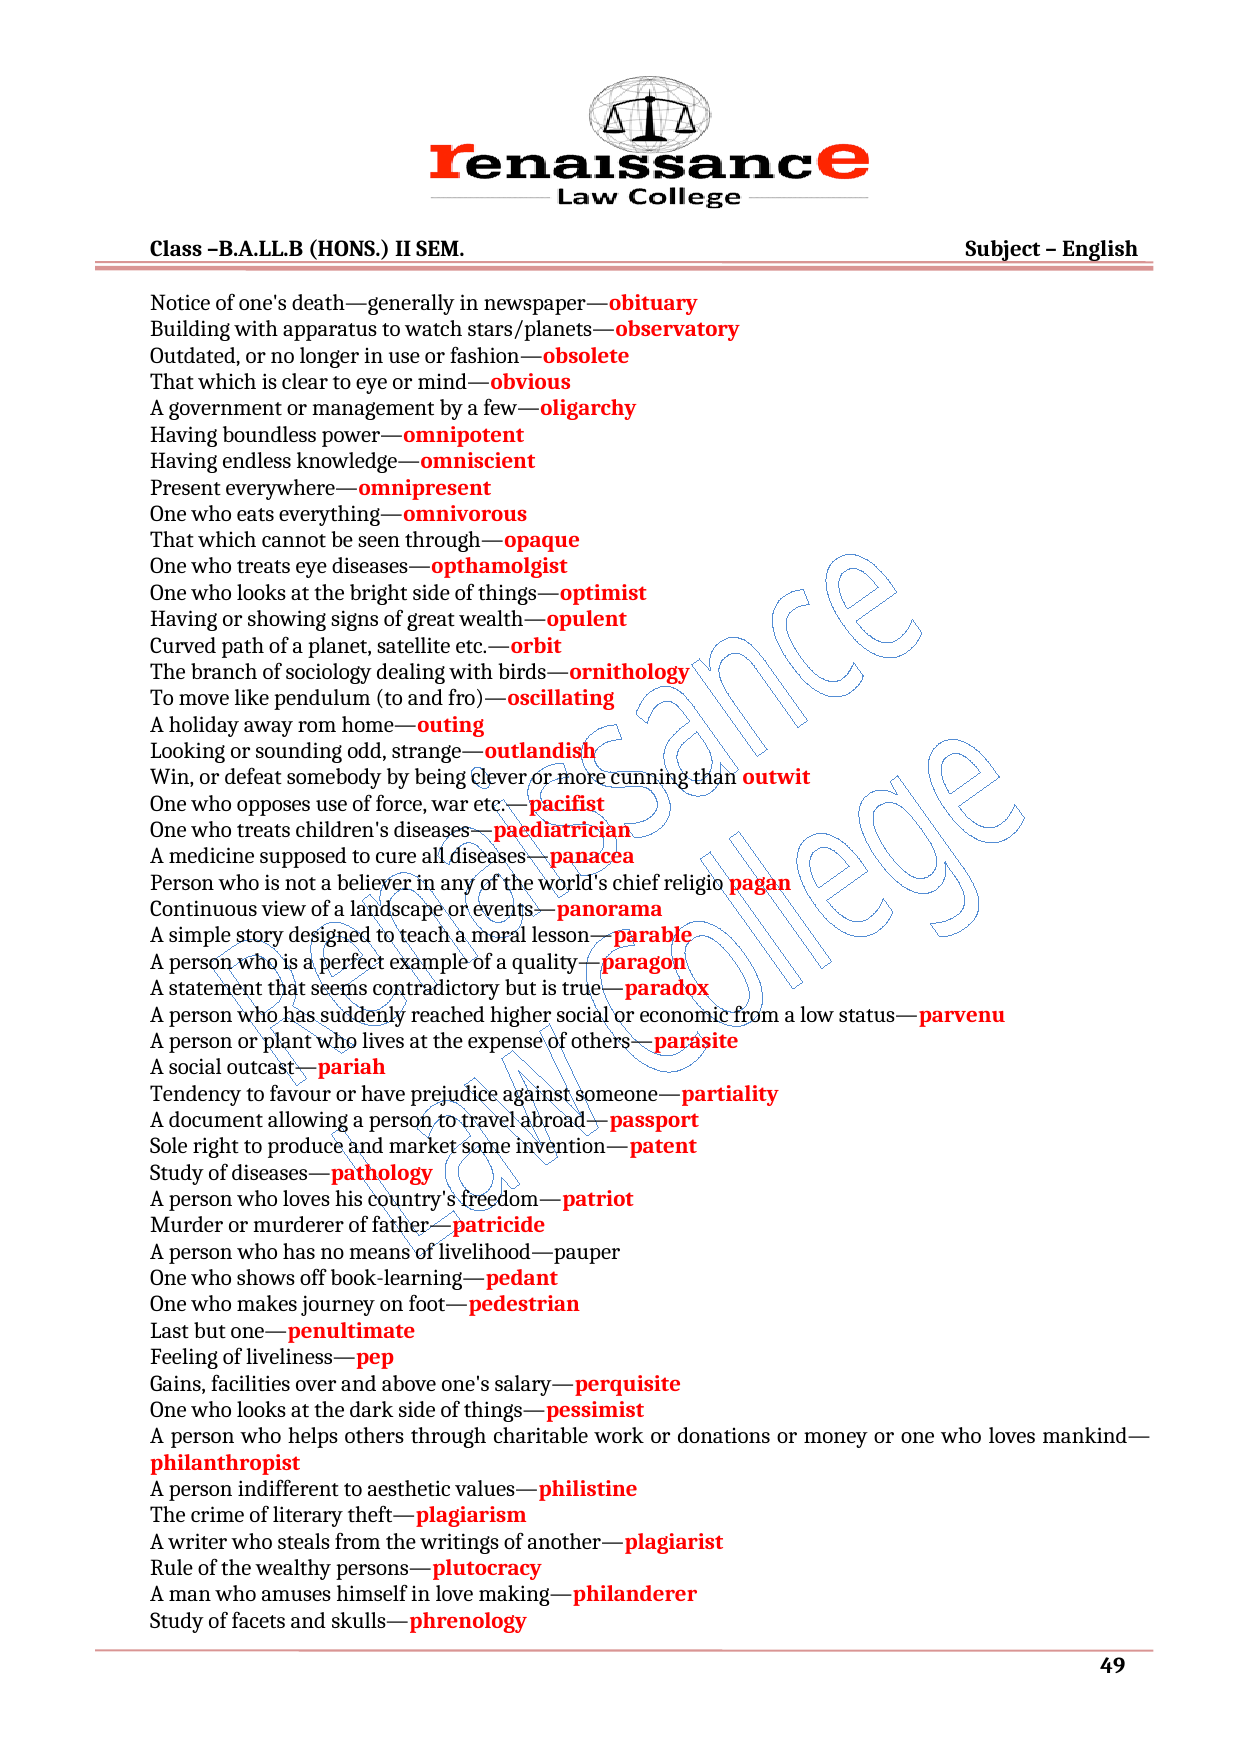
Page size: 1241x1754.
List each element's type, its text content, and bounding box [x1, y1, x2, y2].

text That which cannot be seen through—opaque [150, 527, 1153, 553]
text The branch of sociology dealing with birds—ornithology [150, 659, 1153, 685]
text Having endless knowledge—omniscient [150, 448, 1153, 474]
text Rule of the wealthy persons—plutocracy [150, 1555, 1153, 1581]
text Having boundless power—omnipotent [150, 422, 1153, 448]
text Looking or sounding odd, strange—outlandish [150, 738, 1153, 764]
text Study of diseases—pathology [150, 1159, 1153, 1186]
text Having or showing signs of great wealth—opulent [150, 606, 1153, 632]
text Sole right to produce and market some invention—patent [150, 1133, 1153, 1159]
text One who shows off book-learning—pedant [150, 1265, 1153, 1291]
text The crime of literary theft—plagiarism [150, 1502, 1153, 1528]
text Study of facets and skulls—phrenology [150, 1607, 1153, 1634]
text A person who has suddenly reached higher social or economic from a low status—parvenu [150, 1001, 1153, 1028]
text One who eats everything—omnivorous [150, 501, 1153, 527]
text One who treats eye diseases—opthamolgist [150, 553, 1153, 580]
text A person who has no means of livelihood—pauper [150, 1238, 1153, 1265]
text A social outcast—pariah [150, 1054, 1153, 1080]
text A simple story designed to teach a moral lesson—parable [150, 922, 1153, 949]
text Last but one—penultimate [150, 1318, 1153, 1344]
text Present everywhere—omnipresent [150, 474, 1153, 501]
text A person or plant who lives at the expense of others—parasite [150, 1028, 1153, 1054]
text A man who amuses himself in love making—philanderer [150, 1581, 1153, 1607]
text One who opposes use of force, war etc.—pacifist [150, 791, 1153, 817]
text Continuous view of a landscape or events—panorama [150, 896, 1153, 922]
text Notice of one's death—generally in newspaper—obituary [150, 290, 1153, 316]
text Gains, facilities over and above one's salary—perquisite [150, 1370, 1153, 1397]
text A person indifferent to aesthetic values—philistine [150, 1476, 1153, 1502]
text Win, or defeat somebody by being clever or more cunning than outwit [150, 764, 1153, 791]
text A statement that seems contradictory but is true—paradox [150, 975, 1153, 1001]
text A medicine supposed to cure all diseases—panacea [150, 843, 1153, 869]
text One who makes journey on foot—pedestrian [150, 1291, 1153, 1318]
text Curved path of a planet, satellite etc.—orbit [150, 632, 1153, 659]
text That which is clear to eye or mind—obvious [150, 369, 1153, 395]
picture [406, 75, 897, 209]
text A holiday away rom home—outing [150, 711, 1153, 738]
text Building with apparatus to watch stars/planets—observatory [150, 316, 1153, 342]
text One who looks at the bright side of things—optimist [150, 580, 1153, 606]
text Person who is not a believer in any of the world's chief religio pagan [150, 869, 1153, 896]
text To move like pendulum (to and fro)—oscillating [150, 685, 1153, 711]
text A government or management by a few—oligarchy [150, 395, 1153, 422]
text A document allowing a person to travel abroad—passport [150, 1107, 1153, 1133]
text A person who loves his country's freedom—patriot [150, 1186, 1153, 1212]
text A person who is a perfect example of a quality—paragon [150, 949, 1153, 975]
text Feeling of liveliness—pep [150, 1344, 1153, 1370]
text Outdated, or no longer in use or fashion—obsolete [150, 342, 1153, 369]
text Tendency to favour or have prejudice against someone—partiality [150, 1080, 1153, 1107]
text One who treats children's diseases—paediatrician [150, 817, 1153, 843]
text One who looks at the dark side of things—pessimist [150, 1397, 1153, 1423]
text A person who helps others through charitable work or donations or money or one who loves mankind—philanthropist [150, 1423, 1153, 1476]
text Murder or murderer of father—patricide [150, 1212, 1153, 1238]
text A writer who steals from the writings of another—plagiarist [150, 1528, 1153, 1555]
